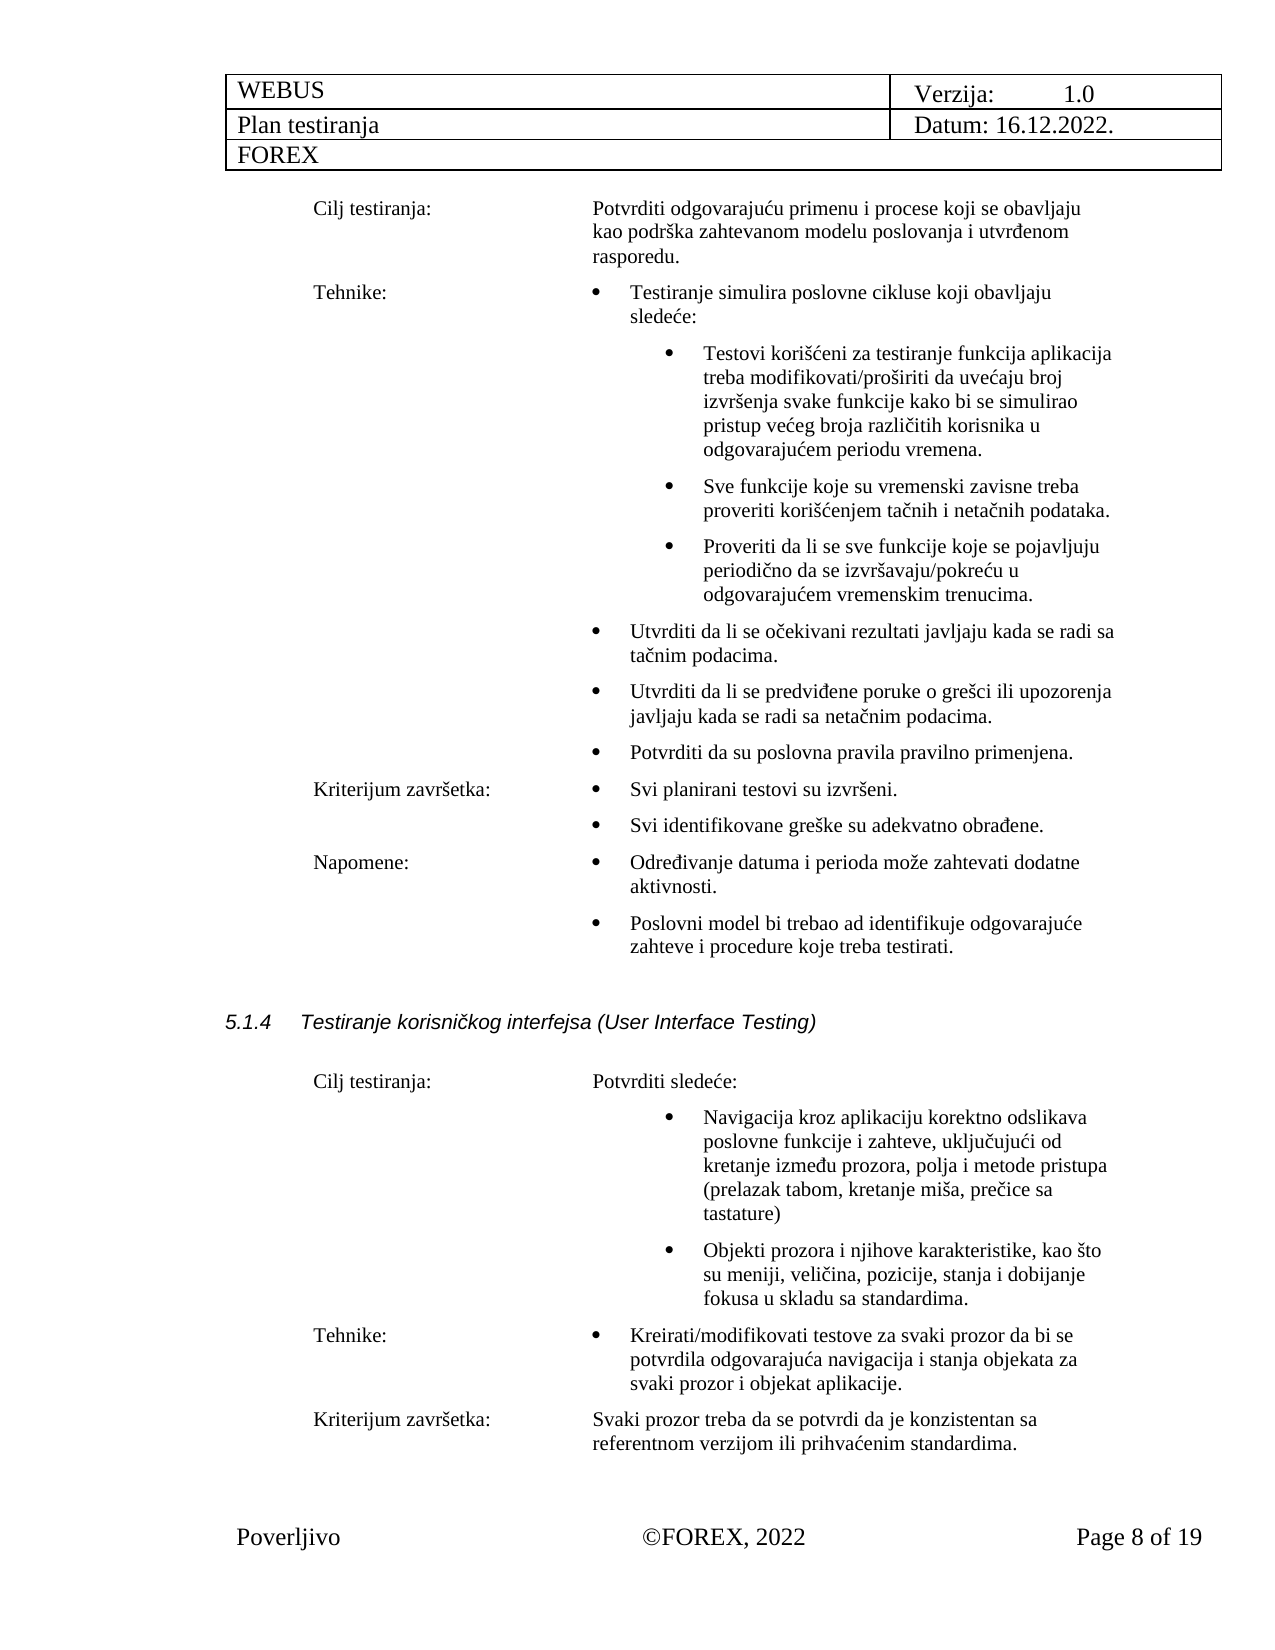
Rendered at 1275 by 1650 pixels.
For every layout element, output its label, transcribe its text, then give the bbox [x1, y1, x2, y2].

table_cell Tehnike: [302, 1323, 581, 1407]
table_header Potvrditi odgovarajuću primenu i procese koji se obavljaju kao podrška zahtevanom modelu poslovanja i utvrđenom rasporedu. [581, 195, 1127, 280]
table_cell Kriterijum završetka: [302, 1407, 581, 1468]
table_header Potvrditi sledeće: Navigacija kroz aplikaciju korektno odslikava poslovne funkcije i zahteve, uključujući od kretanje između prozora, polja i metode pristupa (prelazak tabom, kretanje miša, prečice sa tastature) Objekti prozora i njihove karakteristike, kao što su meniji, veličina, pozicije, stanja i dobijanje fokusa u skladu sa standardima. [581, 1069, 1127, 1323]
table_cell Određivanje datuma i perioda može zahtevati dodatne aktivnosti. Poslovni model bi trebao ad identifikuje odgovarajuće zahteve i procedure koje treba testirati. [581, 850, 1127, 971]
subtitle Testiranje korisničkog interfejsa (User Interface Testing) [225, 1008, 1125, 1033]
table_header Cilj testiranja: [302, 1069, 581, 1323]
table_cell Napomene: [302, 850, 581, 971]
table_cell Testiranje simulira poslovne cikluse koji obavljaju sledeće: Testovi korišćeni za testiranje funkcija aplikacija treba modifikovati/proširiti da uvećaju broj izvršenja svake funkcije kako bi se simulirao pristup većeg broja različitih korisnika u odgovarajućem periodu vremena. Sve funkcije koje su vremenski zavisne treba proveriti korišćenjem tačnih i netačnih podataka. Proveriti da li se sve funkcije koje se pojavljuju periodično da se izvršavaju/pokreću u odgovarajućem vremenskim trenucima. Utvrditi da li se očekivani rezultati javljaju kada se radi sa tačnim podacima. Utvrditi da li se predviđene poruke o grešci ili upozorenja javljaju kada se radi sa netačnim podacima. Potvrditi da su poslovna pravila pravilno primenjena. [581, 280, 1127, 777]
table_cell Svaki prozor treba da se potvrdi da je konzistentan sa referentnom verzijom ili prihvaćenim standardima. [581, 1407, 1127, 1468]
table_cell Tehnike: [302, 280, 581, 777]
table_cell Svi planirani testovi su izvršeni. Svi identifikovane greške su adekvatno obrađene. [581, 777, 1127, 850]
table_cell Kreirati/modifikovati testove za svaki prozor da bi se potvrdila odgovarajuća navigacija i stanja objekata za svaki prozor i objekat aplikacije. [581, 1323, 1127, 1407]
table_header Cilj testiranja: [302, 195, 581, 280]
table_cell Kriterijum završetka: [302, 777, 581, 850]
